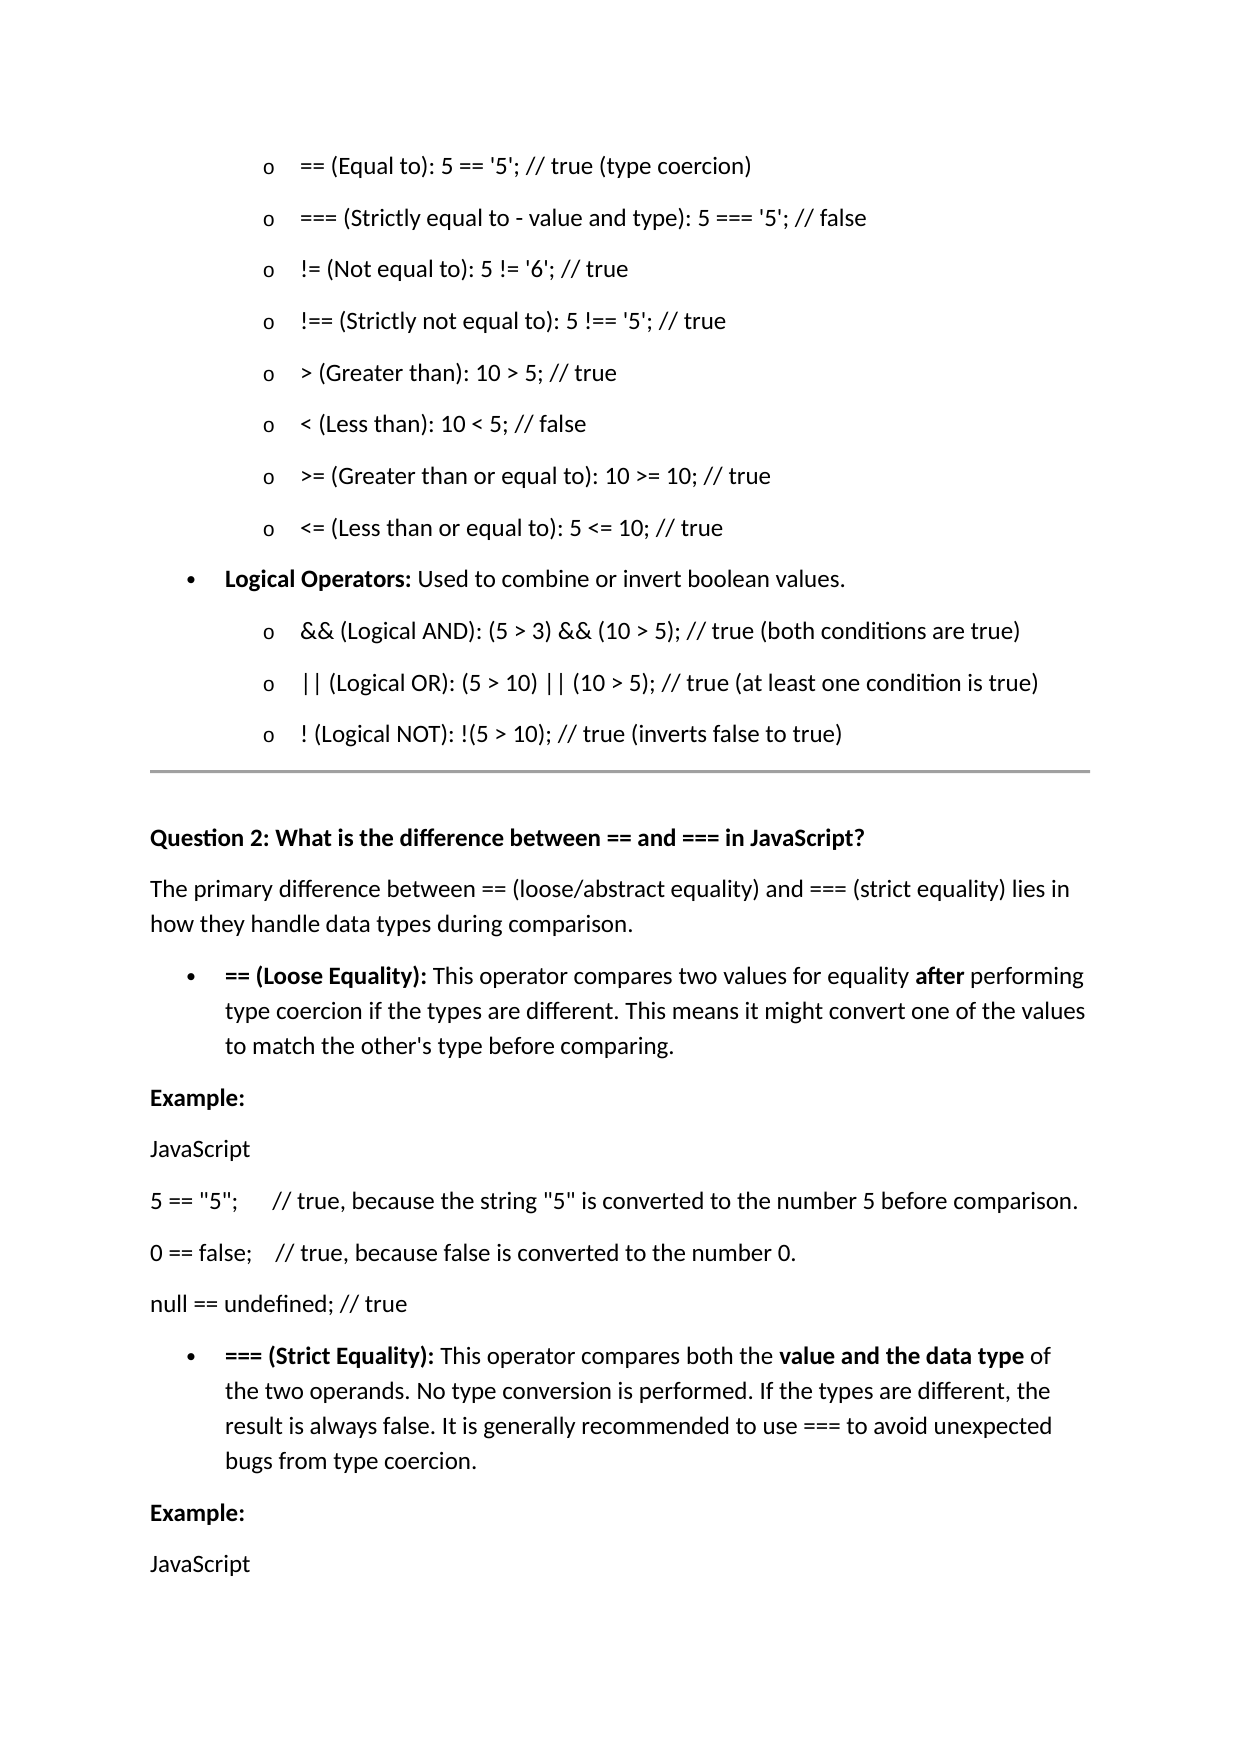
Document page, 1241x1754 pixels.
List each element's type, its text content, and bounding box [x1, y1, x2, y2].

list <= (Less than or equal to): 5 <= 10; // true [262, 512, 1090, 542]
list > (Greater than): 10 > 5; // true [262, 357, 1090, 387]
list === (Strict Equality): This operator compares both the value and the data type of the two operands. No type conversion is performed. If the types are different, the result is always false. It is generally recommended to use === to avoid unexpected bugs from type coercion. [187, 1340, 1090, 1476]
list && (Logical AND): (5 > 3) && (10 > 5); // true (both conditions are true) [262, 615, 1090, 646]
text Question 2: What is the difference between == and === in JavaScript? [150, 822, 1090, 852]
list < (Less than): 10 < 5; // false [262, 408, 1090, 439]
text 5 == "5"; // true, because the string "5" is converted to the number 5 before comparison. [150, 1185, 1090, 1216]
list === (Strictly equal to - value and type): 5 === '5'; // false [262, 202, 1090, 232]
list || (Logical OR): (5 > 10) || (10 > 5); // true (at least one condition is true) [262, 667, 1090, 697]
list ! (Logical NOT): !(5 > 10); // true (inverts false to true) [262, 718, 1090, 749]
list != (Not equal to): 5 != '6'; // true [262, 253, 1090, 284]
text null == undefined; // true [150, 1288, 1090, 1319]
text Example: [150, 1497, 1090, 1527]
list >= (Greater than or equal to): 10 >= 10; // true [262, 460, 1090, 491]
list Logical Operators: Used to combine or invert boolean values. [187, 563, 1090, 594]
list == (Equal to): 5 == '5'; // true (type coercion) [262, 150, 1090, 181]
text JavaScript [150, 1548, 1090, 1579]
text Example: [150, 1082, 1090, 1112]
text 0 == false; // true, because false is converted to the number 0. [150, 1237, 1090, 1267]
list == (Loose Equality): This operator compares two values for equality after performing type coercion if the types are different. This means it might convert one of the values to match the other's type before comparing. [187, 960, 1090, 1061]
text JavaScript [150, 1133, 1090, 1164]
list !== (Strictly not equal to): 5 !== '5'; // true [262, 305, 1090, 336]
text The primary difference between == (loose/abstract equality) and === (strict equality) lies in how they handle data types during comparison. [150, 873, 1090, 939]
